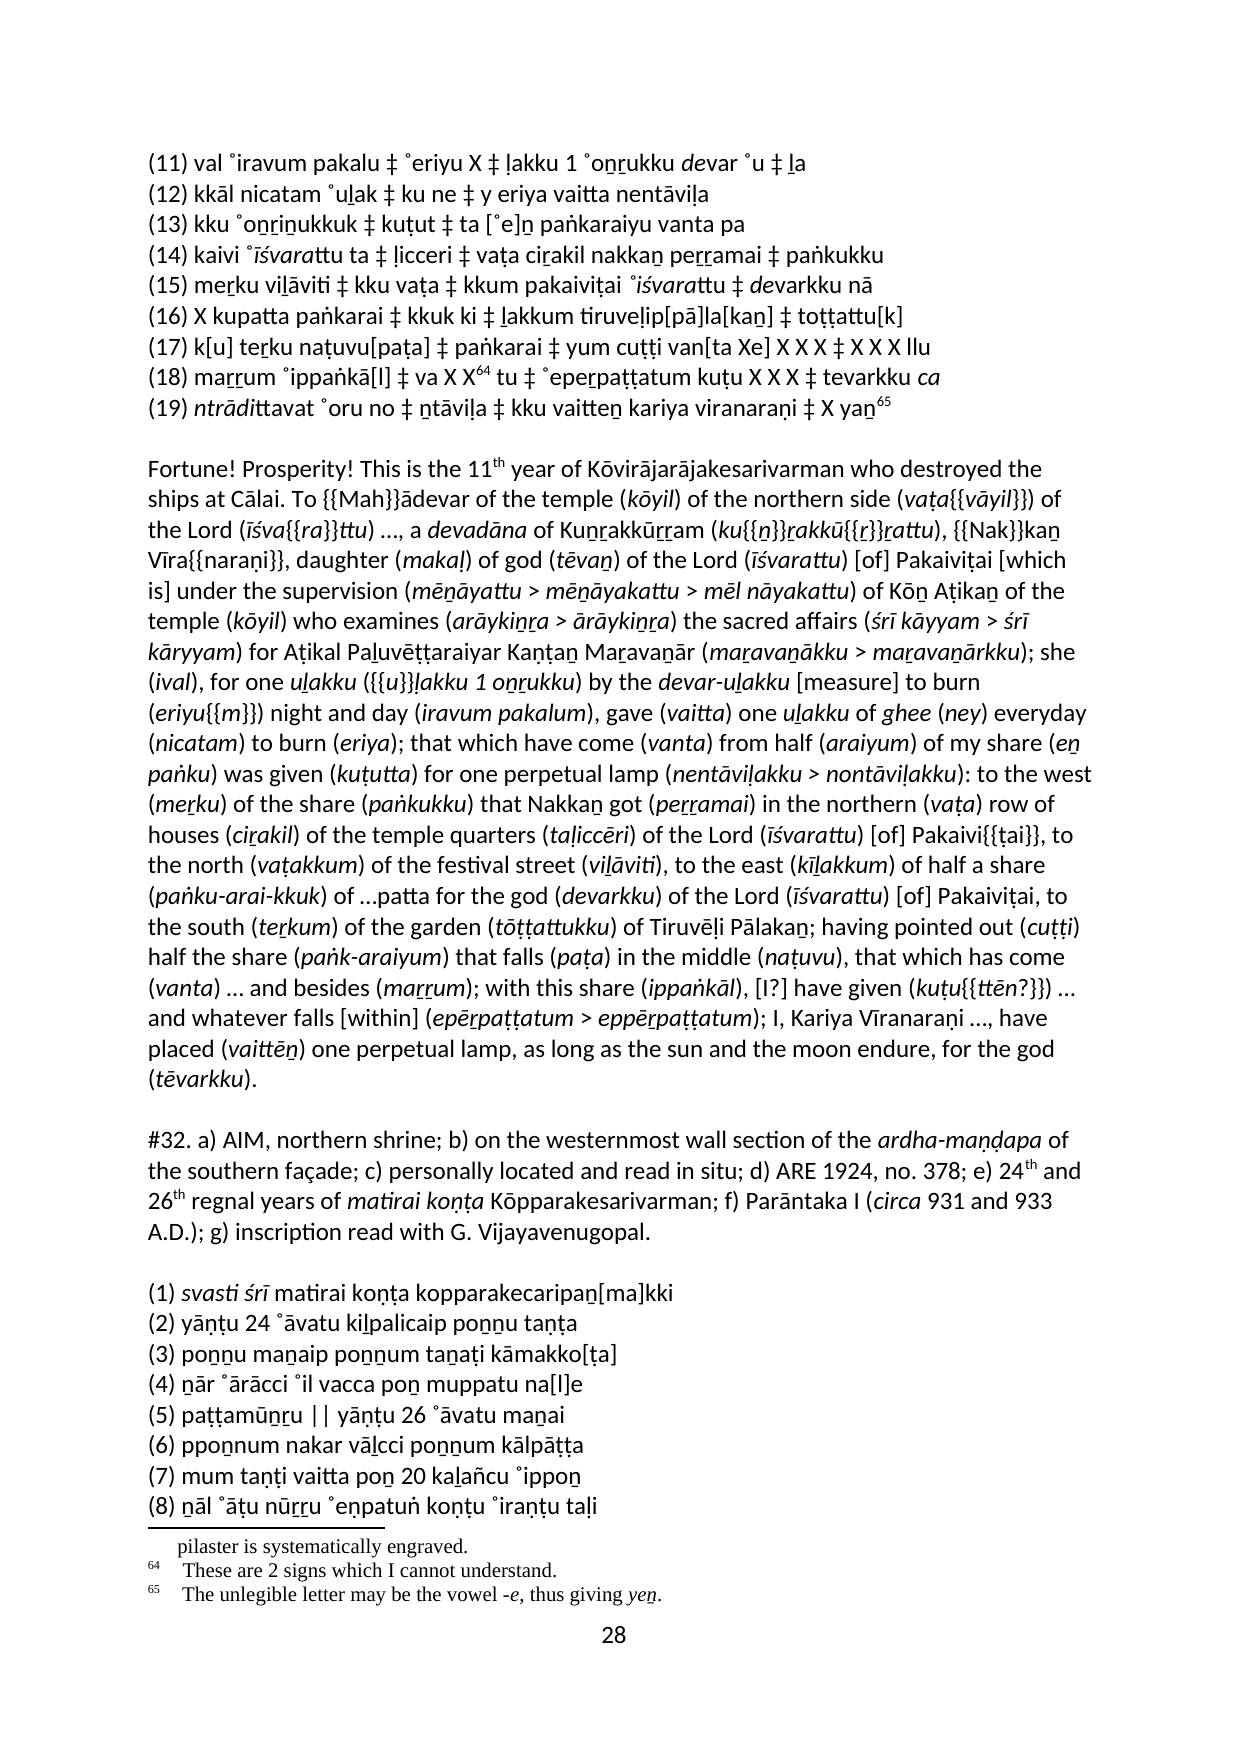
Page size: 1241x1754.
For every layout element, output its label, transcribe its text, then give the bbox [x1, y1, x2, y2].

text (6) ppoṉnum nakar vāḻcci poṉṉum kālpāṭṭa [148, 1429, 1093, 1460]
text (7) mum taṇṭi vaitta poṉ 20 kaḻañcu ˚ippoṉ [148, 1460, 1093, 1491]
text (3) poṉṉu maṉaip poṉṉum taṉaṭi kāmakko[ṭa] [148, 1338, 1093, 1368]
text (19) ntrādittavat ˚oru no ‡ ṉtāviḷa ‡ kku vaitteṉ kariya viranaraṇi ‡ X yaṉ [148, 392, 1093, 422]
text (5) paṭṭamūṉṟu || yāṇṭu 26 ˚āvatu maṉai [148, 1399, 1093, 1429]
text (15) meṟku viḻāviti ‡ kku vaṭa ‡ kkum pakaiviṭai ˚iśvarattu ‡ devarkku nā [148, 270, 1093, 300]
text (18) maṟṟum ˚ippaṅkā[l] ‡ va X X tu ‡ ˚epeṟpaṭṭatum kuṭu X X X ‡ tevarkku ca [148, 361, 1093, 392]
text (8) ṉāl ˚āṭu nūṟṟu ˚eṇpatuṅ koṇṭu ˚iraṇṭu taḷi [148, 1491, 1093, 1521]
text (17) k[u] teṟku naṭuvu[paṭa] ‡ paṅkarai ‡ yum cuṭṭi van[ta Xe] X X X ‡ X X X llu [148, 331, 1093, 361]
text (1) svasti śrī matirai koṇṭa kopparakecaripaṉ[ma]kki [148, 1277, 1093, 1307]
text (12) kkāl nicatam ˚uḻak ‡ ku ne ‡ y eriya vaitta nentāviḷa [148, 178, 1093, 209]
text (14) kaivi ˚īśvarattu ta ‡ ḷicceri ‡ vaṭa ciṟakil nakkaṉ peṟṟamai ‡ paṅkukku [148, 239, 1093, 270]
text (11) val ˚iravum pakalu ‡ ˚eriyu X ‡ ḷakku 1 ˚oṉṟukku devar ˚u ‡ ḻa [148, 148, 1093, 178]
text (4) ṉār ˚ārācci ˚il vacca poṉ muppatu na[l]e [148, 1368, 1093, 1399]
text (13) kku ˚oṉṟiṉukkuk ‡ kuṭut ‡ ta [˚e]ṉ paṅkaraiyu vanta pa [148, 209, 1093, 239]
text (16) X kupatta paṅkarai ‡ kkuk ki ‡ ḻakkum tiruveḷip[pā]la[kaṉ] ‡ toṭṭattu[k] [148, 300, 1093, 331]
text #32. a) AIM, northern shrine; b) on the westernmost wall section of the ardha-maṇḍapa of the southern façade; c) personally located and read in situ; d) ARE 1924, no. 378; e) 24th and 26th regnal years of matirai koṇṭa Kōpparakesarivarman; f) Parāntaka I (circa 931 and 933 A.D.); g) inscription read with G. Vijayavenugopal. [148, 1124, 1093, 1246]
text (2) yāṇṭu 24 ˚āvatu kiḻpalicaip poṉṉu taṇṭa [148, 1307, 1093, 1338]
text Fortune! Prosperity! This is the 11th year of Kōvirājarājakesarivarman who destroyed the ships at Cālai. To {{Mah}}ādevar of the temple (kōyil) of the northern side (vaṭa{{vāyil}}) of the Lord (īśva{{ra}}ttu) …, a devadāna of Kuṉṟakkūṟṟam (ku{{ṉ}}ṟakkū{{ṟ}}ṟattu), {{Nak}}kaṉ Vīra{{naraṇi}}, daughter (makaḷ) of god (tēvaṉ) of the Lord (īśvarattu) [of] Pakaiviṭai [which is] under the supervision (mēṉāyattu > mēṉāyakattu > mēl nāyakattu) of Kōṉ Aṭikaṉ of the temple (kōyil) who examines (arāykiṉṟa > ārāykiṉṟa) the sacred affairs (śrī kāyyam > śrī kāryyam) for Aṭikal Paḻuvēṭṭaraiyar Kaṇṭaṉ Maṟavaṉār (maṟavaṉākku > maṟavaṉārkku); she (ival), for one uḻakku ({{u}}ḷakku 1 oṉṟukku) by the devar-uḻakku [measure] to burn (eriyu{{m}}) night and day (iravum pakalum), gave (vaitta) one uḻakku of ghee (ney) everyday (nicatam) to burn (eriya); that which have come (vanta) from half (araiyum) of my share (eṉ paṅku) was given (kuṭutta) for one perpetual lamp (nentāviḷakku > nontāviḷakku): to the west (meṟku) of the share (paṅkukku) that Nakkaṉ got (peṟṟamai) in the northern (vaṭa) row of houses (ciṟakil) of the temple quarters (taḷiccēri) of the Lord (īśvarattu) [of] Pakaivi{{ṭai}}, to the north (vaṭakkum) of the festival street (viḻāviti), to the east (kīḻakkum) of half a share (paṅku-arai-kkuk) of …patta for the god (devarkku) of the Lord (īśvarattu) [of] Pakaiviṭai, to the south (teṟkum) of the garden (tōṭṭattukku) of Tiruvēḷi Pālakaṉ; having pointed out (cuṭṭi) half the share (paṅk-araiyum) that falls (paṭa) in the middle (naṭuvu), that which has come (vanta) … and besides (maṟṟum); with this share (ippaṅkāl), [I?] have given (kuṭu{{ttēn?}}) … and whatever falls [within] (epēṟpaṭṭatum > eppēṟpaṭṭatum); I, Kariya Vīranaraṇi …, have placed (vaittēṉ) one perpetual lamp, as long as the sun and the moon endure, for the god (tēvarkku). [148, 453, 1093, 1094]
